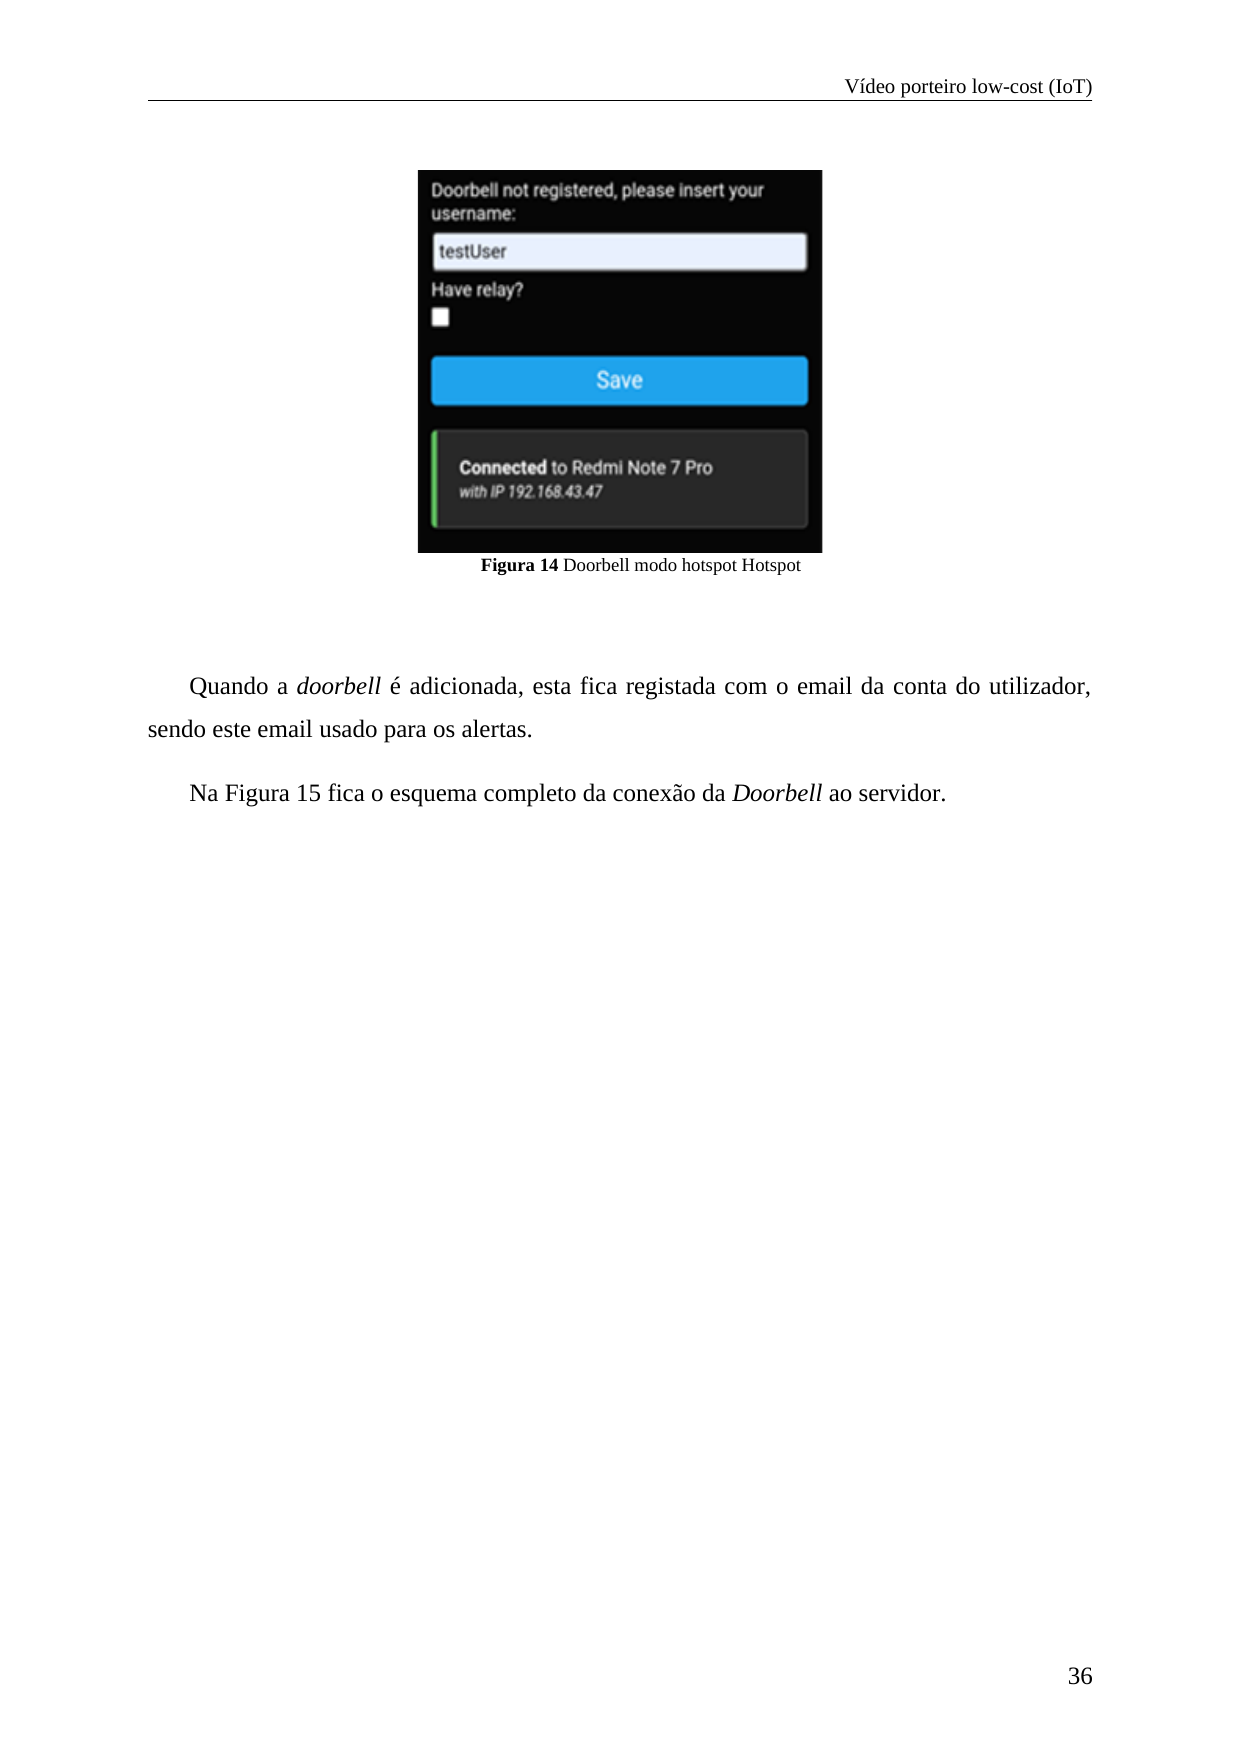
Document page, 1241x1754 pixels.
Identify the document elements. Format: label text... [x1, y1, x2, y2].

picture [417, 170, 823, 553]
text Na Figura 15 fica o esquema completo da conexão da Doorbell ao servidor. [148, 778, 1092, 807]
text Quando a doorbell é adicionada, esta fica registada com o email da conta do utilizador, sendo este email usado para os alertas. [148, 671, 1092, 743]
